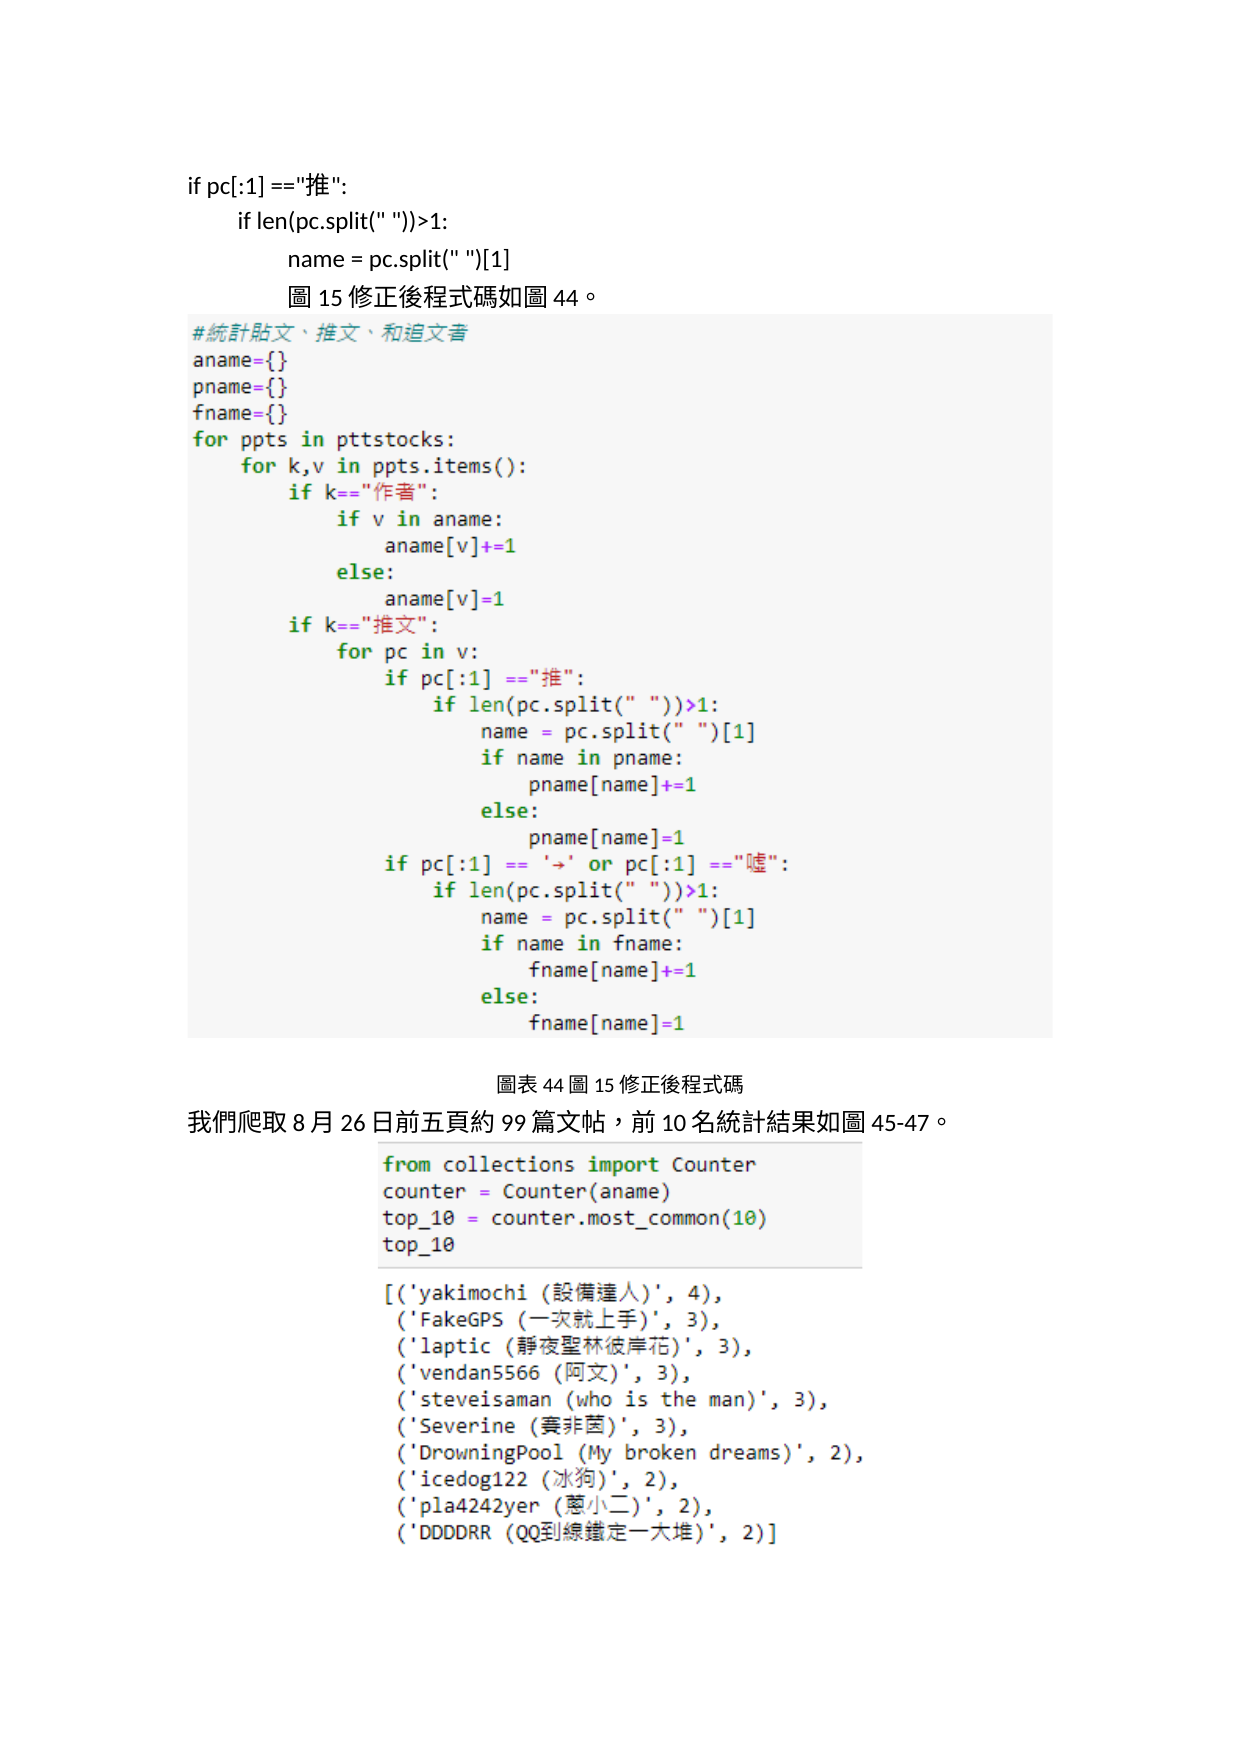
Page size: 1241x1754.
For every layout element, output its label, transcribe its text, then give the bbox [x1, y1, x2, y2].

text 圖表 44 圖15修正後程式碼 [187, 1064, 1053, 1102]
text name = pc.split(" ")[1] [237, 239, 1053, 277]
text if pc[:1] =="推": [187, 164, 1053, 202]
picture [377, 1139, 863, 1563]
picture [187, 314, 1053, 1038]
text 圖15修正後程式碼如圖44。 [237, 277, 1053, 314]
text if len(pc.split(" "))>1: [187, 202, 1053, 239]
text 我們爬取8月26日前五頁約99篇文帖，前10名統計結果如圖45-47。 [187, 1102, 1053, 1139]
